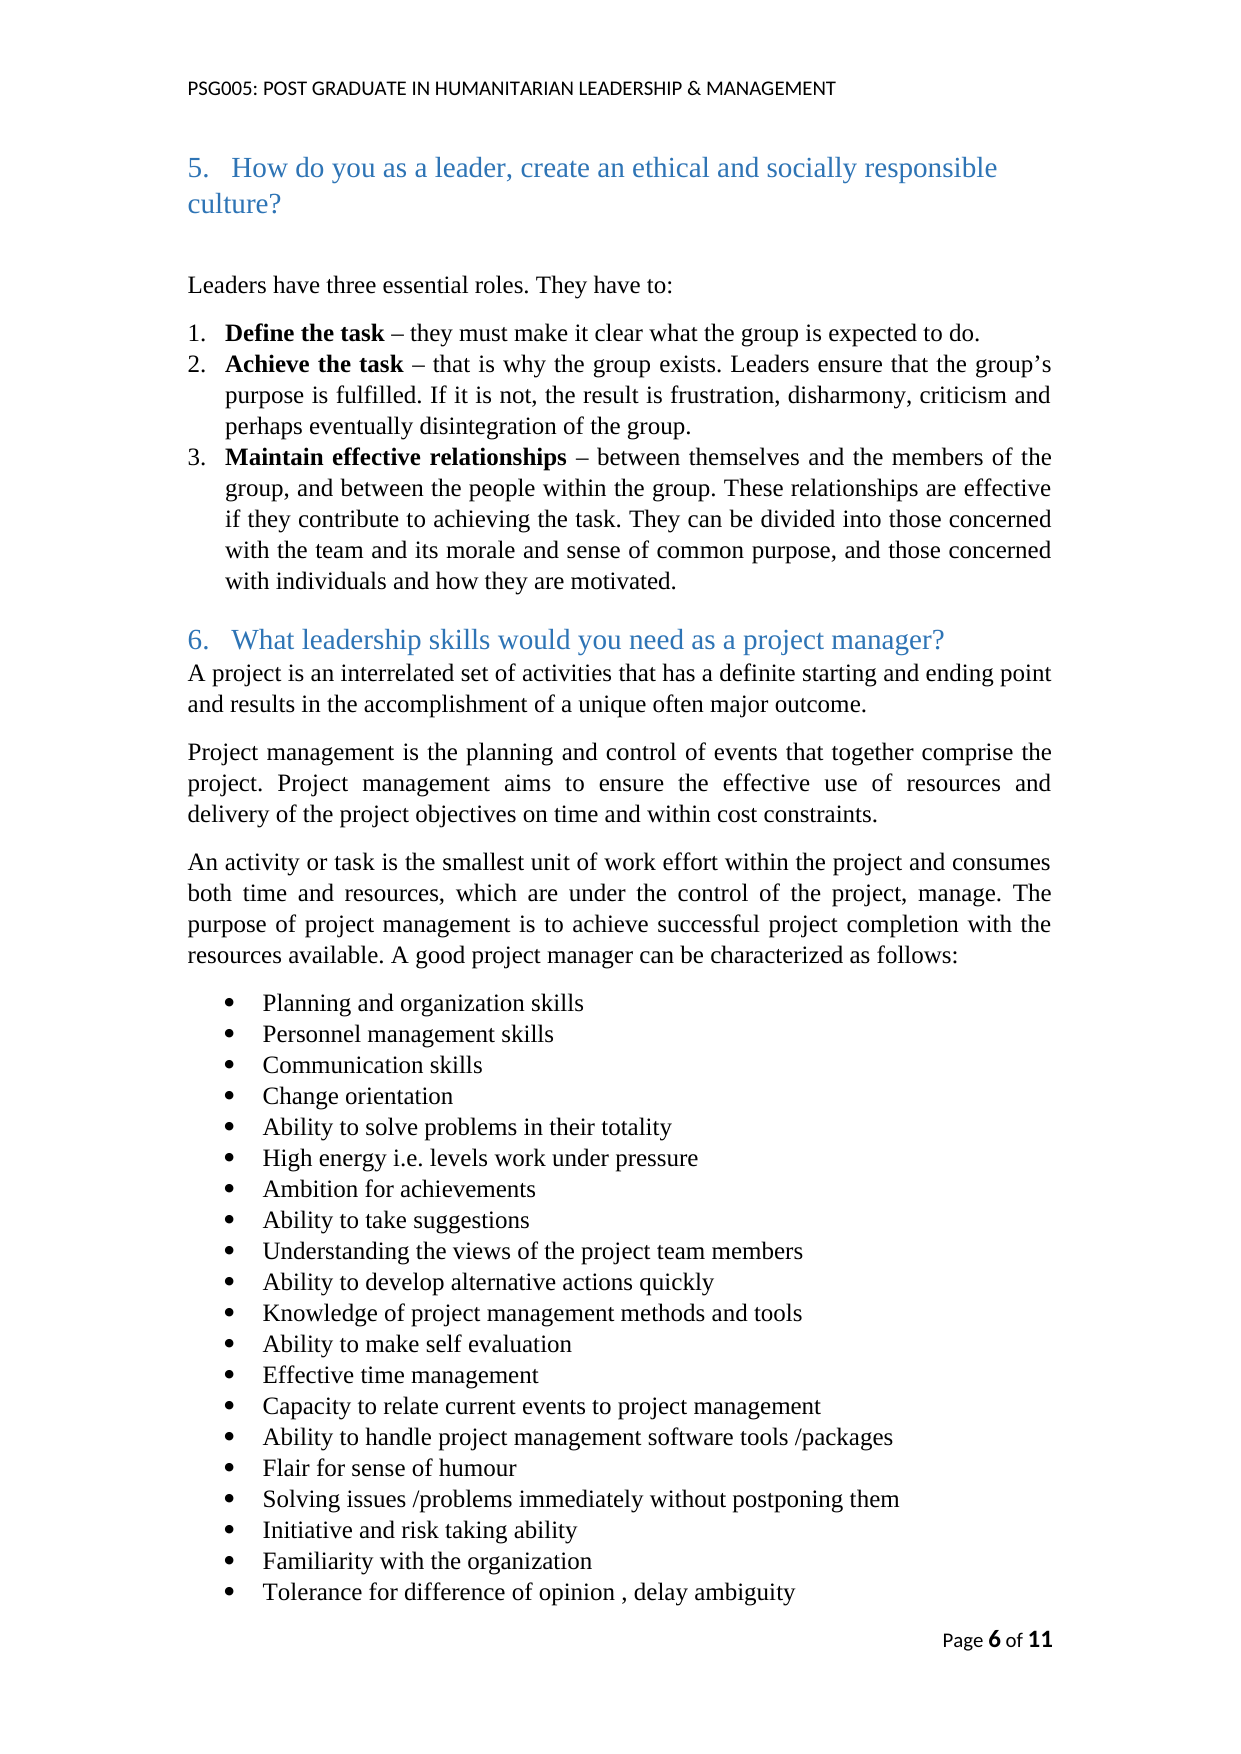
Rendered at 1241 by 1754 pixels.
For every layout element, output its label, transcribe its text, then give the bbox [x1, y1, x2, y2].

list Define the task – they must make it clear what the group is expected to do. [187, 318, 1053, 346]
list Capacity to relate current events to project management [225, 1391, 1053, 1420]
list Flair for sense of humour [225, 1453, 1053, 1482]
list Understanding the views of the project team members [225, 1236, 1053, 1265]
subtitle What leadership skills would you need as a project manager? [187, 622, 1053, 656]
list Change orientation [225, 1081, 1053, 1109]
list Solving issues /problems immediately without postponing them [225, 1484, 1053, 1513]
list Maintain effective relationships – between themselves and the members of the group, and between the people within the group. These relationships are effective if they contribute to achieving the task. They can be divided into those concerned with the team and its morale and sense of common purpose, and those concerned with individuals and how they are motivated. [187, 442, 1053, 595]
list Familiarity with the organization [225, 1546, 1053, 1575]
list Ambition for achievements [225, 1174, 1053, 1203]
text Leaders have three essential roles. They have to: [187, 270, 1053, 299]
list Tolerance for difference of opinion , delay ambiguity [225, 1577, 1053, 1606]
list Ability to develop alternative actions quickly [225, 1267, 1053, 1296]
subtitle How do you as a leader, create an ethical and socially responsible culture? [187, 150, 1053, 220]
list Effective time management [225, 1360, 1053, 1389]
text A project is an interrelated set of activities that has a definite starting and ending point and results in the accomplishment of a unique often major outcome. [187, 658, 1053, 718]
text An activity or task is the smallest unit of work effort within the project and consumes both time and resources, which are under the control of the project, manage. The purpose of project management is to achieve successful project completion with the resources available. A good project manager can be characterized as follows: [187, 847, 1053, 969]
list Personnel management skills [225, 1019, 1053, 1047]
list High energy i.e. levels work under pressure [225, 1143, 1053, 1172]
list Communication skills [225, 1050, 1053, 1078]
list Initiative and risk taking ability [225, 1515, 1053, 1544]
list Ability to solve problems in their totality [225, 1112, 1053, 1141]
list Ability to handle project management software tools /packages [225, 1422, 1053, 1451]
text Project management is the planning and control of events that together comprise the project. Project management aims to ensure the effective use of resources and delivery of the project objectives on time and within cost constraints. [187, 737, 1053, 828]
list Knowledge of project management methods and tools [225, 1298, 1053, 1327]
list Planning and organization skills [225, 988, 1053, 1016]
list Achieve the task – that is why the group exists. Leaders ensure that the group’s purpose is fulfilled. If it is not, the result is frustration, disharmony, criticism and perhaps eventually disintegration of the group. [187, 349, 1053, 439]
list Ability to make self evaluation [225, 1329, 1053, 1358]
list Ability to take suggestions [225, 1205, 1053, 1234]
